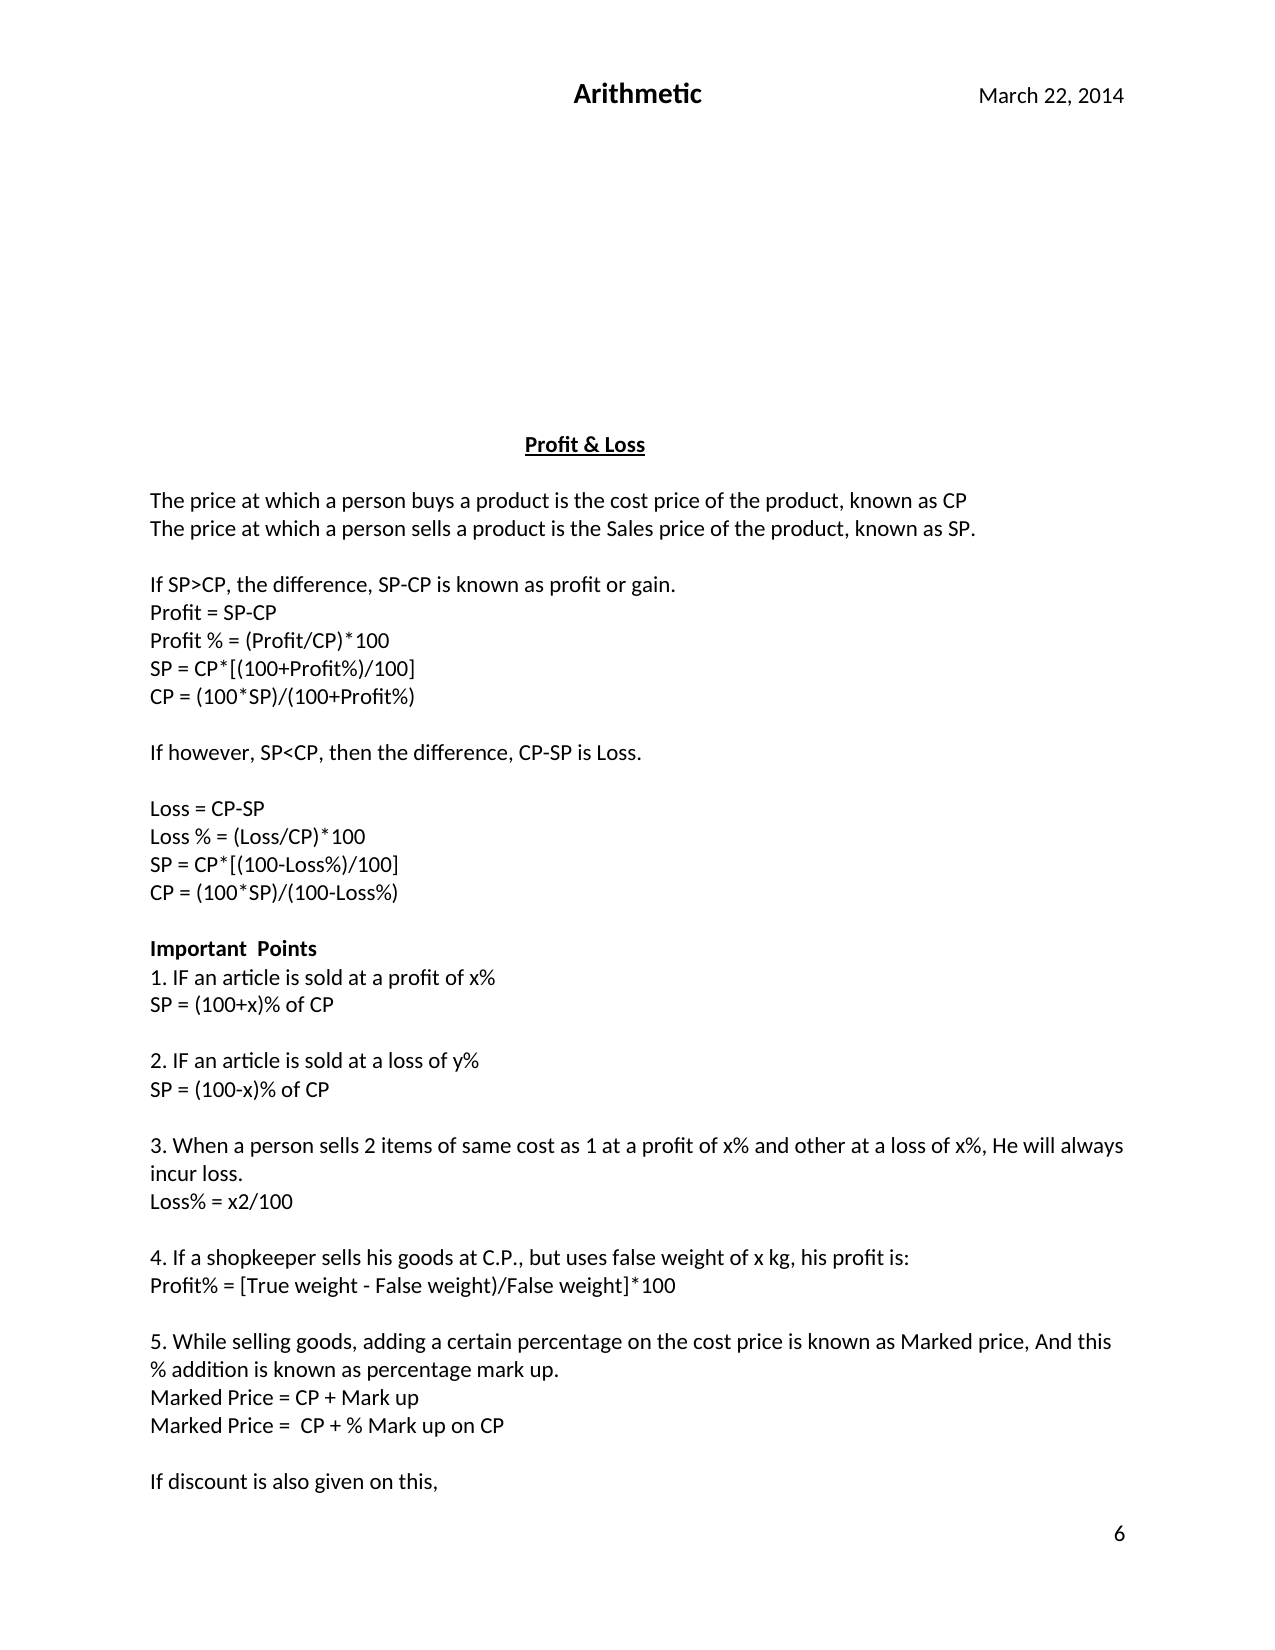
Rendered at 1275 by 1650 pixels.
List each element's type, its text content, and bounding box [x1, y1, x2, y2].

text SP = (100-x)% of CP [150, 1075, 1125, 1103]
text CP = (100*SP)/(100+Profit%) [150, 682, 1125, 710]
text 3. When a person sells 2 items of same cost as 1 at a profit of x% and other at a loss of x%, He will always incur loss. [150, 1131, 1125, 1187]
text 4. If a shopkeeper sells his goods at C.P., but uses false weight of x kg, his profit is: [150, 1243, 1125, 1271]
text Important Points [150, 934, 1125, 963]
text 1. IF an article is sold at a profit of x% [150, 963, 1125, 991]
text 5. While selling goods, adding a certain percentage on the cost price is known as Marked price, And this % addition is known as percentage mark up. [150, 1327, 1125, 1383]
text SP = CP*[(100-Loss%)/100] [150, 851, 1125, 878]
text Profit & Loss [150, 430, 1125, 458]
text Marked Price = CP + Mark up [150, 1383, 1125, 1411]
text SP = (100+x)% of CP [150, 991, 1125, 1019]
text The price at which a person sells a product is the Sales price of the product, known as SP. [150, 514, 1125, 542]
text Profit = SP-CP [150, 598, 1125, 626]
text Profit % = (Profit/CP)*100 [150, 626, 1125, 654]
text Profit% = [True weight - False weight)/False weight]*100 [150, 1271, 1125, 1299]
text Loss % = (Loss/CP)*100 [150, 822, 1125, 851]
text If discount is also given on this, [150, 1467, 1125, 1495]
text SP = CP*[(100+Profit%)/100] [150, 654, 1125, 682]
text 2. IF an article is sold at a loss of y% [150, 1047, 1125, 1075]
text Loss = CP-SP [150, 794, 1125, 822]
text Marked Price = CP + % Mark up on CP [150, 1411, 1125, 1439]
text Loss% = x2/100 [150, 1187, 1125, 1215]
text CP = (100*SP)/(100-Loss%) [150, 878, 1125, 907]
text If SP>CP, the difference, SP-CP is known as profit or gain. [150, 570, 1125, 598]
text If however, SP<CP, then the difference, CP-SP is Loss. [150, 738, 1125, 766]
text The price at which a person buys a product is the cost price of the product, known as CP [150, 486, 1125, 514]
